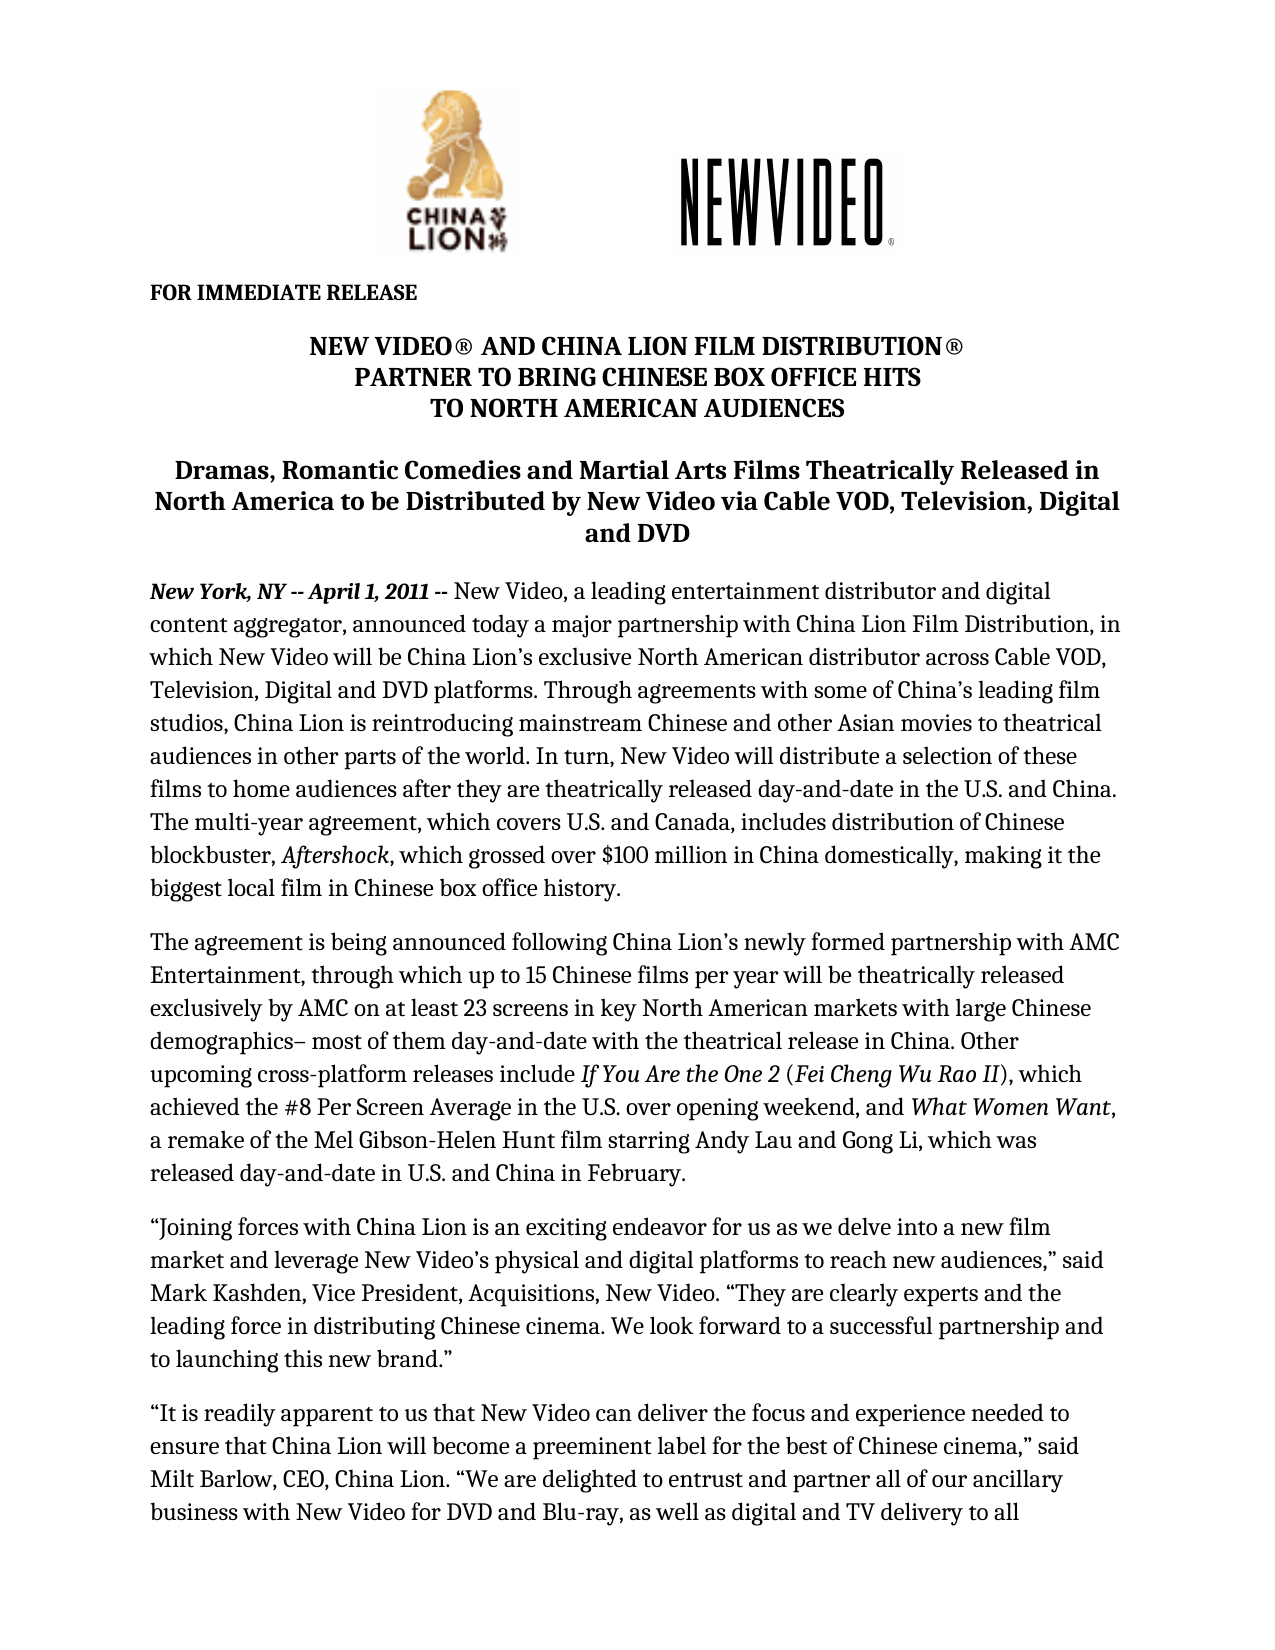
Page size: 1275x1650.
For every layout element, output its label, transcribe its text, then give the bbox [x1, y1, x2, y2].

picture [373, 90, 522, 255]
text FOR IMMEDIATE RELEASE [150, 280, 1125, 306]
picture [673, 150, 902, 255]
text PARTNER TO BRING CHINESE BOX OFFICE HITS [150, 362, 1125, 393]
text New York, NY -- April 1, 2011 -- New Video, a leading entertainment distributor and digital content aggregator, announced today a major partnership with China Lion Film Distribution, in which New Video will be China Lion’s exclusive North American distributor across Cable VOD, Television, Digital and DVD platforms. Through agreements with some of China’s leading film studios, China Lion is reintroducing mainstream Chinese and other Asian movies to theatrical audiences in other parts of the world. In turn, New Video will distribute a selection of these films to home audiences after they are theatrically released day-and-date in the U.S. and China. The multi-year agreement, which covers U.S. and Canada, includes distribution of Chinese blockbuster, Aftershock, which grossed over $100 million in China domestically, making it the biggest local film in Chinese box office history. [150, 577, 1125, 903]
text Dramas, Romantic Comedies and Martial Arts Films Theatrically Released in North America to be Distributed by New Video via Cable VOD, Television, Digital and DVD [150, 455, 1125, 549]
text “Joining forces with China Lion is an exciting endeavor for us as we delve into a new film market and leverage New Video’s physical and digital platforms to reach new audiences,” said Mark Kashden, Vice President, Acquisitions, New Video. “They are clearly experts and the leading force in distributing Chinese cinema. We look forward to a successful partnership and to launching this new brand.” [150, 1213, 1125, 1374]
text NEW VIDEO® AND CHINA LION FILM DISTRIBUTION® [150, 331, 1125, 362]
text The agreement is being announced following China Lion’s newly formed partnership with AMC Entertainment, through which up to 15 Chinese films per year will be theatrically released exclusively by AMC on at least 23 screens in key North American markets with large Chinese demographics– most of them day-and-date with the theatrical release in China. Other upcoming cross-platform releases include If You Are the One 2 (Fei Cheng Wu Rao II), which achieved the #8 Per Screen Average in the U.S. over opening weekend, and What Women Want, a remake of the Mel Gibson-Helen Hunt film starring Andy Lau and Gong Li, which was released day-and-date in U.S. and China in February. [150, 928, 1125, 1188]
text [150, 1399, 1125, 1527]
text TO NORTH AMERICAN AUDIENCES [150, 393, 1125, 424]
